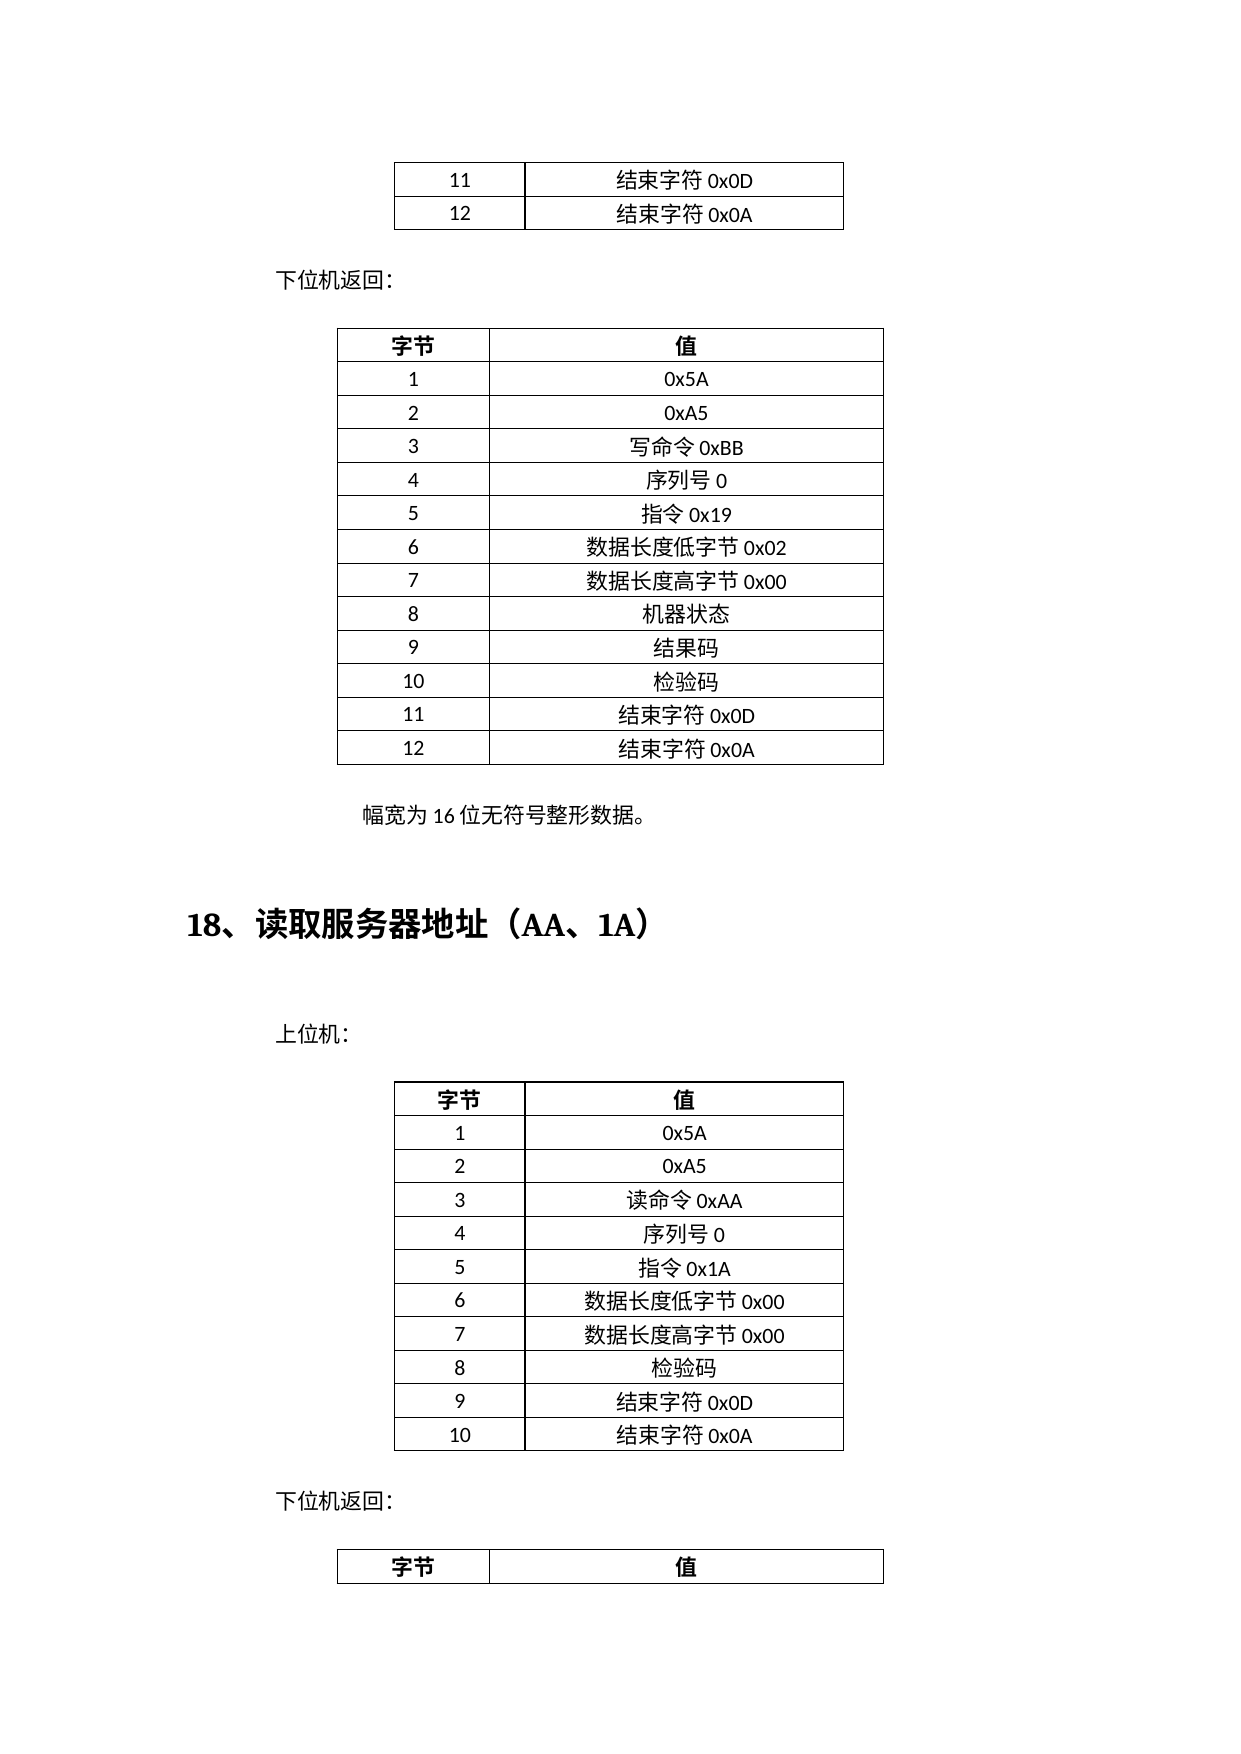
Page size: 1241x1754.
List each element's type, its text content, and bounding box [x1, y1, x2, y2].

table_cell 检验码 [526, 1351, 843, 1383]
table_cell 结束字符0x0A [490, 731, 883, 764]
table_cell 结果码 [490, 631, 883, 663]
text 上位机： [275, 1016, 1053, 1049]
table_cell 写命令0xBB [490, 429, 883, 462]
table_cell 检验码 [490, 664, 883, 697]
table_cell 12 [395, 197, 524, 229]
table_cell 8 [395, 1351, 524, 1383]
table_cell 9 [395, 1384, 524, 1417]
table_cell 数据长度高字节0x00 [490, 564, 883, 596]
table_cell 序列号0 [526, 1217, 843, 1249]
table_header 字节 [338, 329, 489, 361]
table_cell 3 [338, 429, 489, 462]
table_cell 4 [395, 1217, 524, 1249]
table_cell 10 [395, 1418, 524, 1450]
table_cell 机器状态 [490, 597, 883, 629]
table_cell 5 [338, 496, 489, 529]
table_cell 5 [395, 1250, 524, 1283]
table_header 字节 [338, 1550, 489, 1582]
table_cell 1 [338, 362, 489, 395]
table_cell 11 [338, 698, 489, 730]
table_cell 0x5A [490, 362, 883, 395]
table_cell 序列号0 [490, 463, 883, 495]
table_cell 2 [395, 1150, 524, 1182]
table_cell 结束字符0x0A [526, 197, 843, 229]
table_cell 9 [338, 631, 489, 663]
table_cell 0x5A [526, 1116, 843, 1148]
table_cell 1 [395, 1116, 524, 1148]
table_header 值 [526, 1083, 843, 1115]
table_header 值 [490, 329, 883, 361]
table_cell 结束字符0x0D [490, 698, 883, 730]
table_cell 结束字符0x0D [526, 1384, 843, 1417]
table_cell 2 [338, 396, 489, 428]
table_header 字节 [395, 1083, 524, 1115]
table_cell 0xA5 [490, 396, 883, 428]
table_cell 结束字符0x0D [526, 163, 843, 196]
table_cell 3 [395, 1183, 524, 1216]
table_cell 10 [338, 664, 489, 697]
text 幅宽为16位无符号整形数据。 [275, 797, 1053, 830]
table_cell 7 [338, 564, 489, 596]
table_header 值 [490, 1550, 883, 1582]
table_cell 读命令0xAA [526, 1183, 843, 1216]
table_cell 6 [395, 1284, 524, 1316]
text 下位机返回： [275, 263, 1053, 295]
table_cell 0xA5 [526, 1150, 843, 1182]
table_cell 12 [338, 731, 489, 764]
subtitle 18、读取服务器地址（AA、1A） [187, 889, 1053, 954]
table_cell 6 [338, 530, 489, 562]
table_cell 7 [395, 1317, 524, 1350]
table_cell 数据长度高字节0x00 [526, 1317, 843, 1350]
table_cell 结束字符0x0A [526, 1418, 843, 1450]
table_cell 4 [338, 463, 489, 495]
table_cell 数据长度低字节0x02 [490, 530, 883, 562]
table_cell 数据长度低字节0x00 [526, 1284, 843, 1316]
table_cell 8 [338, 597, 489, 629]
table_cell 11 [395, 163, 524, 196]
table_cell 指令0x19 [490, 496, 883, 529]
text 下位机返回： [275, 1484, 1053, 1516]
table_cell 指令0x1A [526, 1250, 843, 1283]
